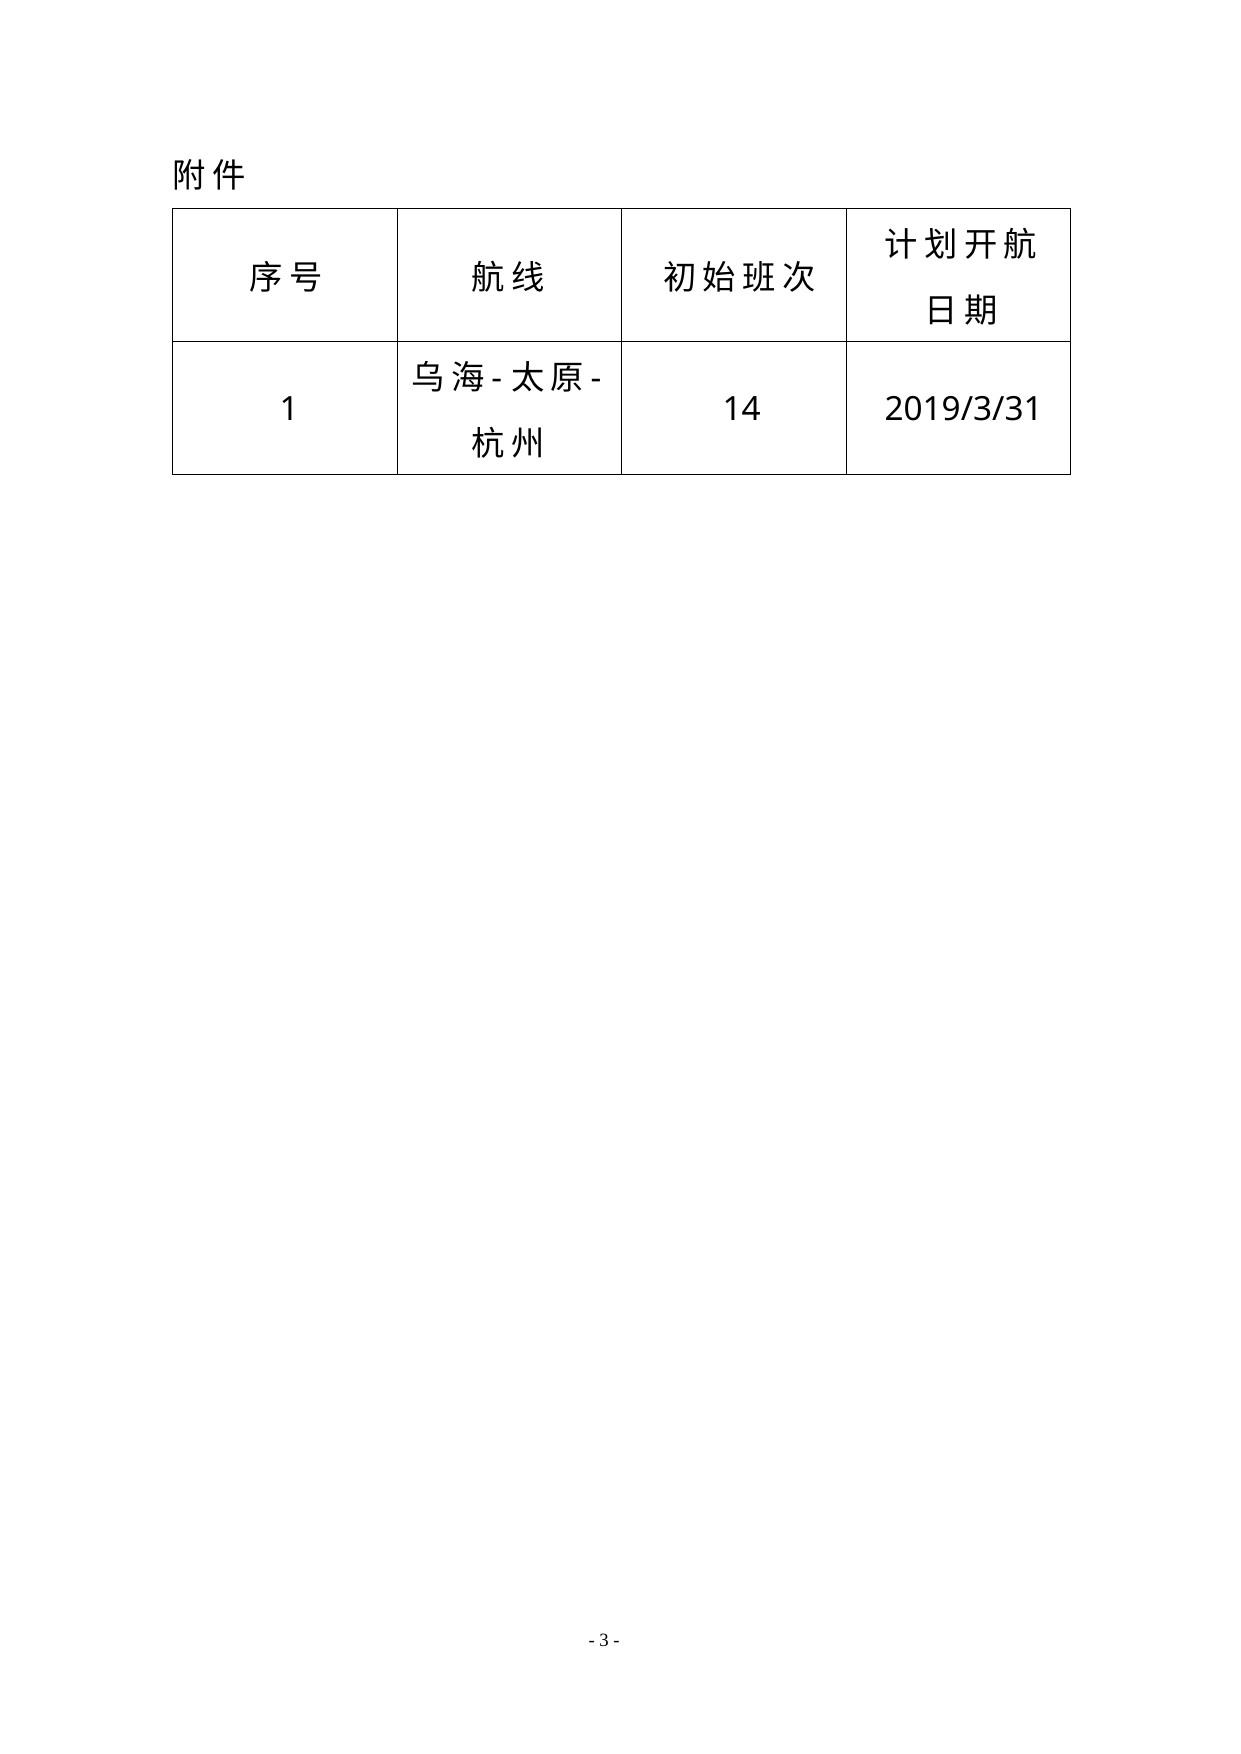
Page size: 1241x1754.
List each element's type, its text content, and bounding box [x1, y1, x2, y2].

table_cell 14 [622, 342, 846, 474]
table_header 初始班次 [622, 209, 846, 341]
table_cell 2019/3/31 [847, 342, 1070, 474]
table_header 序号 [173, 209, 397, 341]
table_cell 1 [173, 342, 397, 474]
text 附件 [172, 139, 1068, 206]
table_header 航线 [398, 209, 621, 341]
table_cell 乌海-太原-杭州 [398, 342, 621, 474]
table_header 计划开航日期 [847, 209, 1070, 341]
